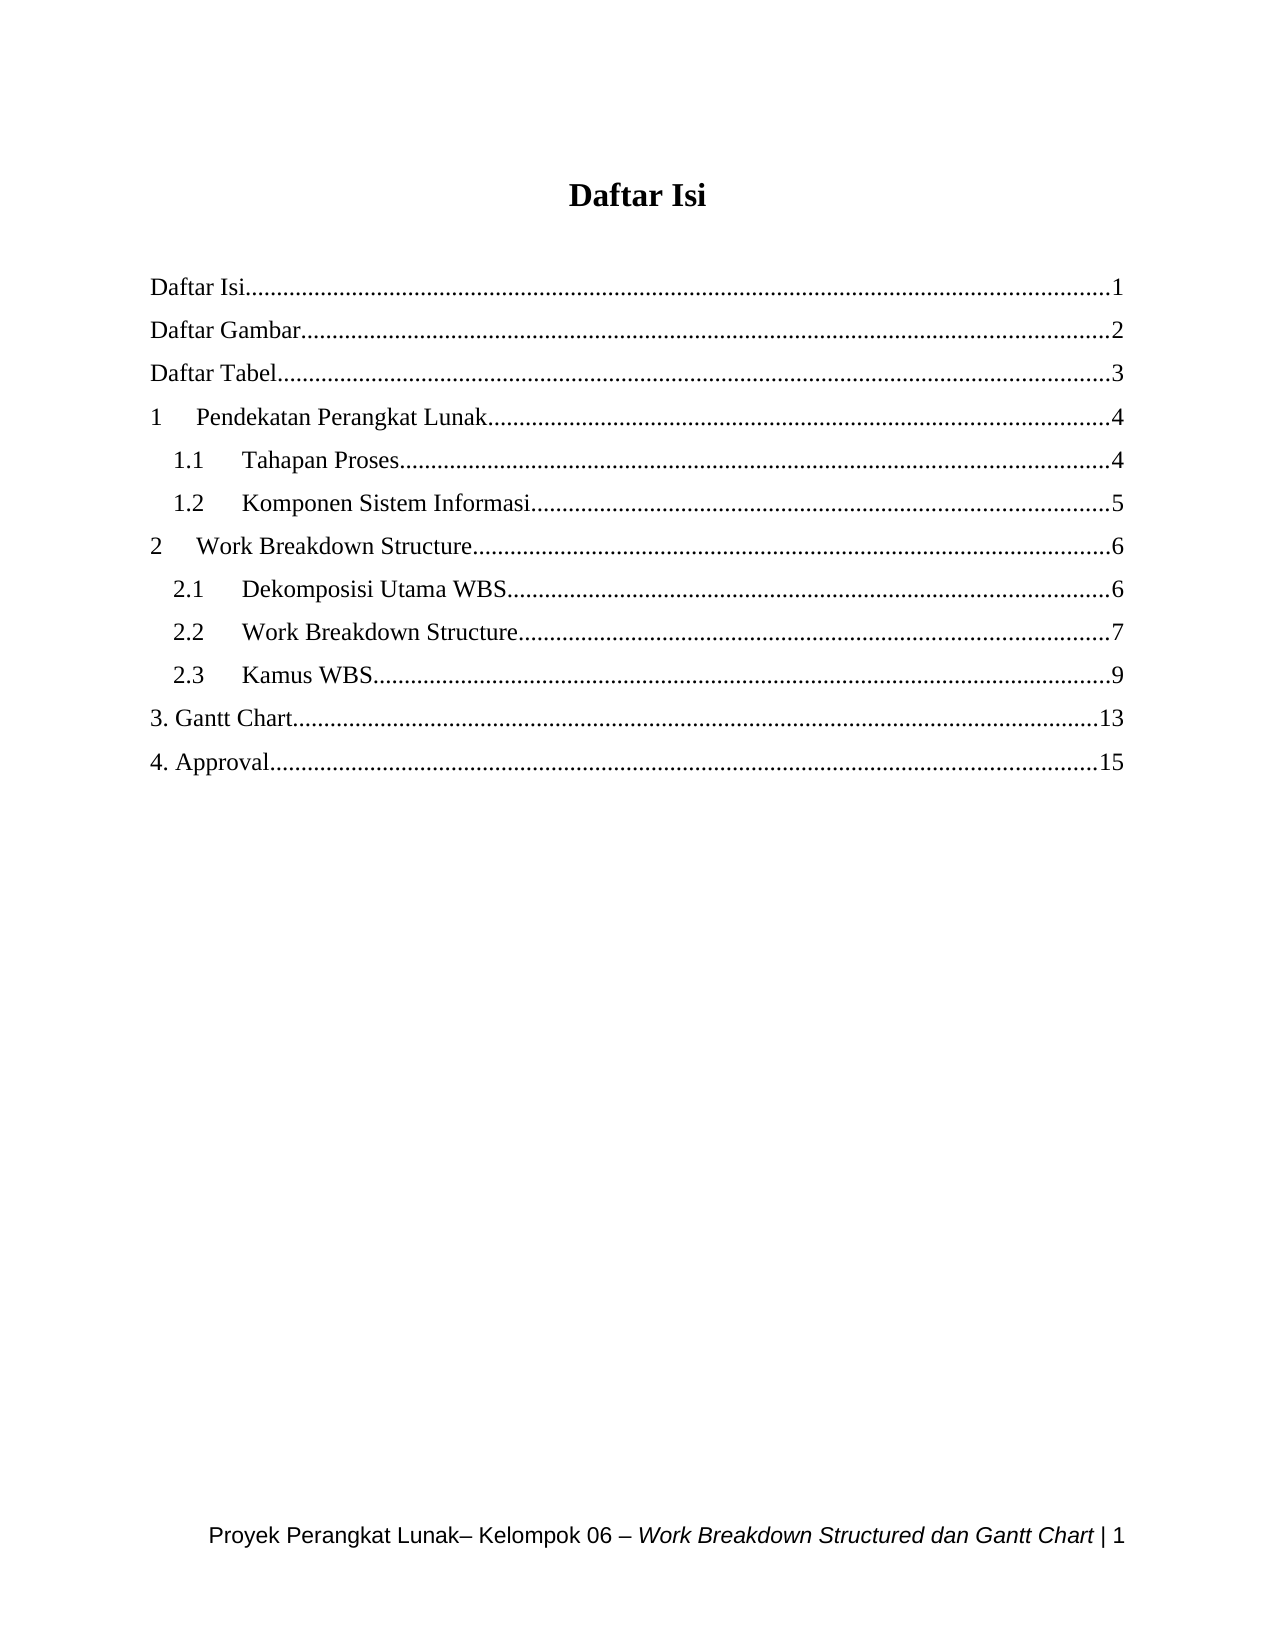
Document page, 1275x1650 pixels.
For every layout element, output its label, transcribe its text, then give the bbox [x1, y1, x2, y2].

subtitle Daftar Isi [150, 175, 1125, 213]
